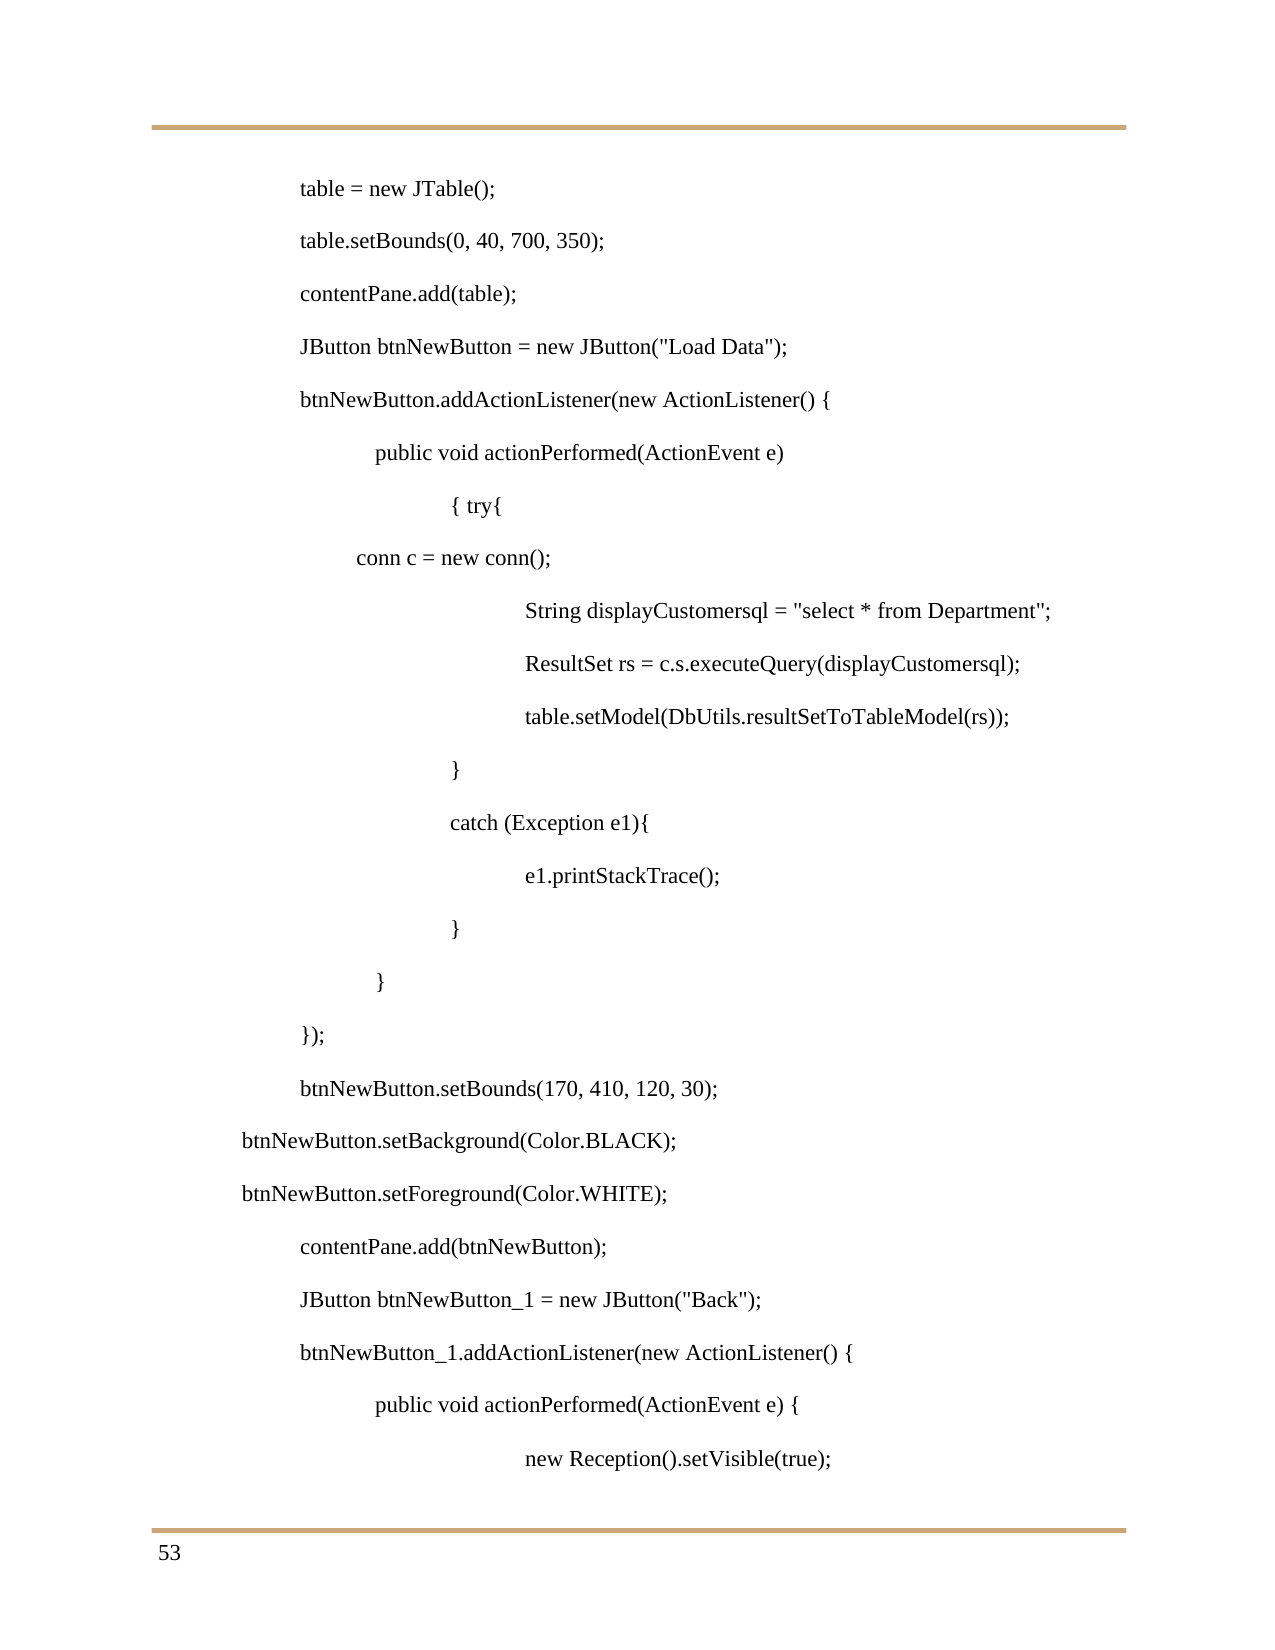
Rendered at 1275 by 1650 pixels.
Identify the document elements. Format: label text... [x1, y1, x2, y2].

text contentPane.add(btnNewButton); [137, 1233, 770, 1259]
text JButton btnNewButton_1 = new JButton("Back"); btnNewButton_1.addActionListener(new ActionListener() { [300, 1286, 1117, 1366]
text public void actionPerformed(ActionEvent e) { try{ [375, 439, 820, 518]
text JButton btnNewButton = new JButton("Load Data"); btnNewButton.addActionListener(new ActionListener() { [300, 333, 1117, 413]
text }); [300, 1022, 1244, 1048]
text btnNewButton.setBounds(170, 410, 120, 30); btnNewButton.setBackground(Color.BLACK); btnNewButton.setForeground(Color.WHITE); [242, 1075, 720, 1207]
text table = new JTable(); table.setBounds(0, 40, 700, 350); contentPane.add(table); [300, 174, 607, 307]
text e1.printStackTrace(); [525, 862, 1244, 888]
text public void actionPerformed(ActionEvent e) { [375, 1392, 1244, 1418]
text } [375, 968, 1244, 995]
picture [151, 125, 1127, 130]
text } [450, 915, 1244, 942]
picture [151, 1528, 1127, 1533]
text catch (Exception e1){ [450, 809, 1244, 835]
text new Reception().setVisible(true); [525, 1445, 1244, 1471]
text } [137, 756, 774, 782]
text conn c = new conn(); [137, 545, 770, 571]
text String displayCustomersql = "select * from Department"; ResultSet rs = c.s.executeQuery(displayCustomersql); table.setModel(DbUtils.resultSetToTableModel(rs)); [525, 597, 1117, 730]
